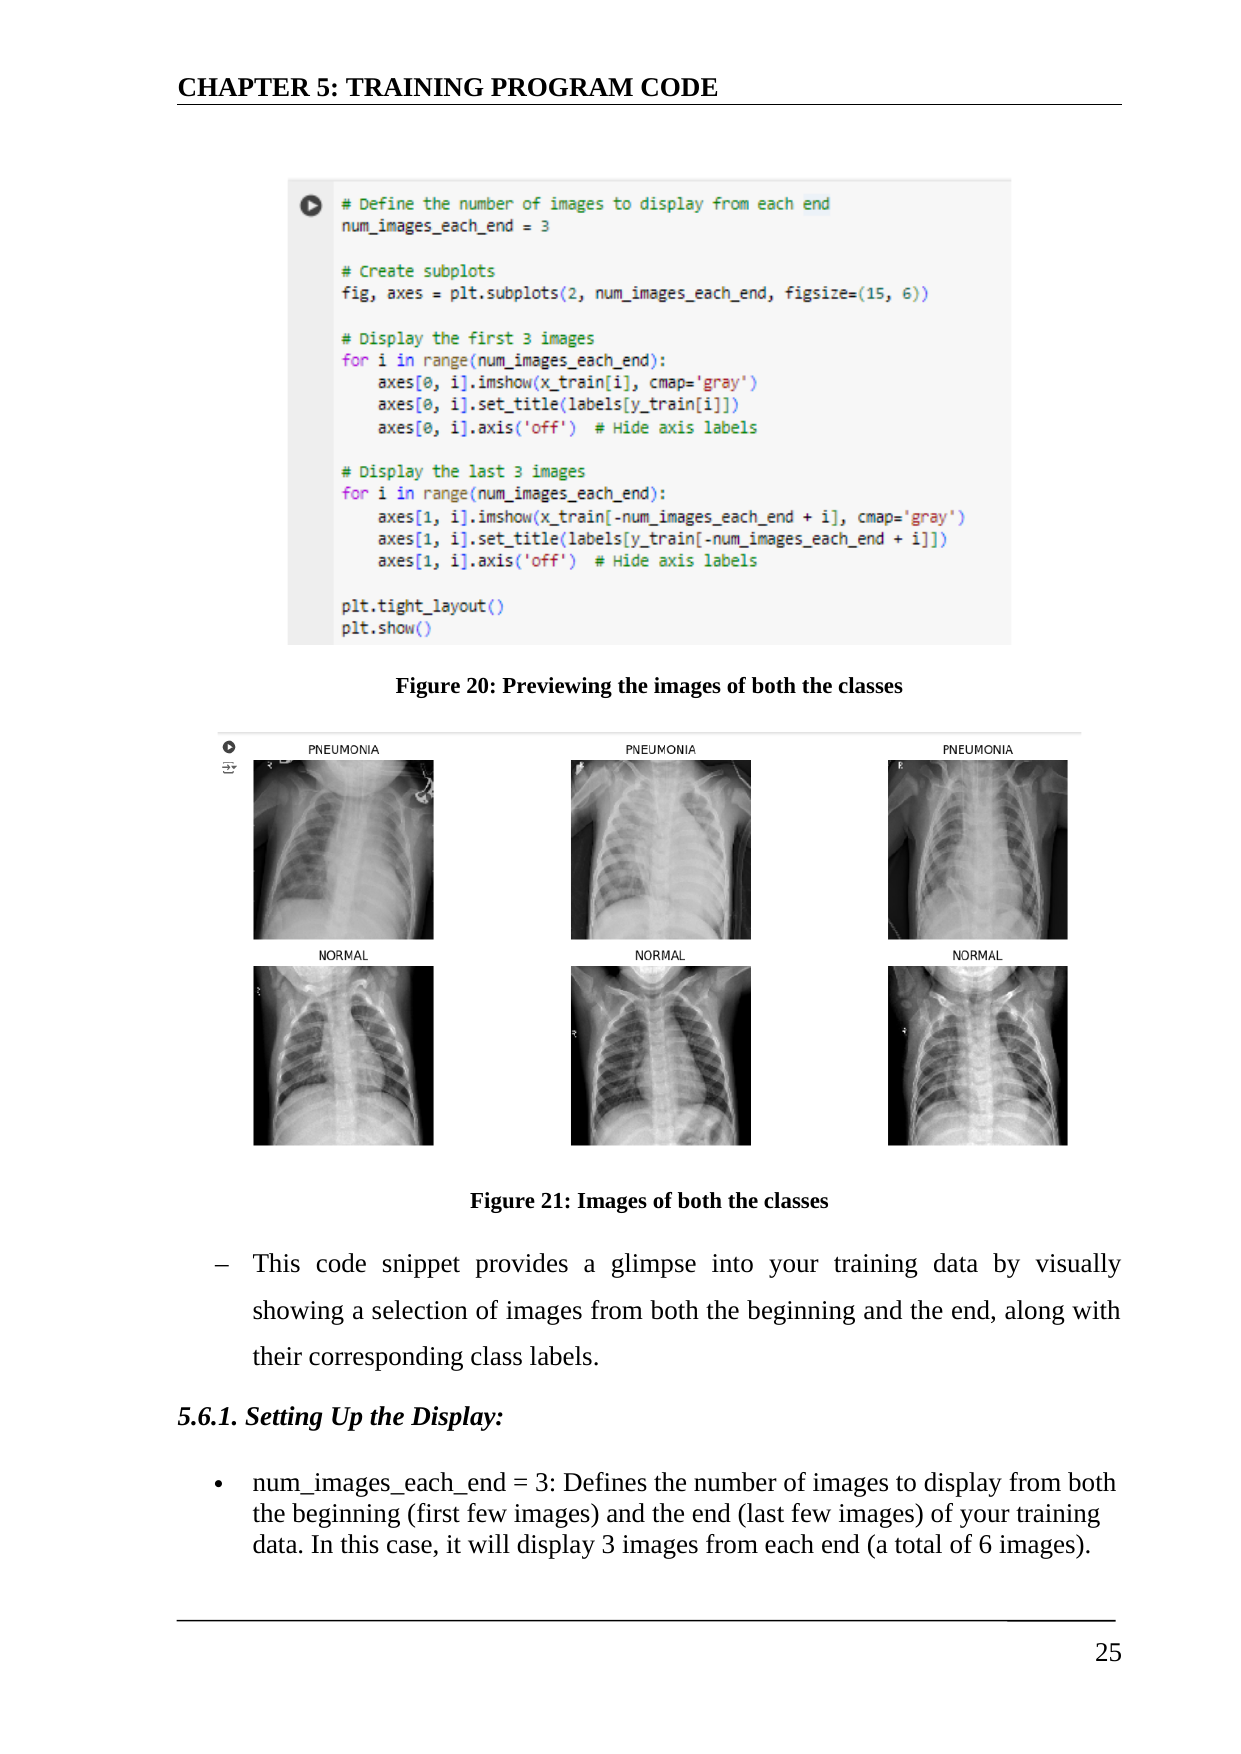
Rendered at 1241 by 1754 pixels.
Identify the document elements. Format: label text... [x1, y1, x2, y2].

text Figure 21: Images of both the classes [177, 1187, 1122, 1213]
subtitle 5.6.1. Setting Up the Display: [177, 1399, 1122, 1431]
picture [287, 177, 1012, 645]
list This code snippet provides a glimpse into your training data by visually showing a selection of images from both the beginning and the end, along with their corresponding class labels. [215, 1247, 1122, 1372]
picture [217, 732, 1082, 1159]
text Figure 20: Previewing the images of both the classes [177, 672, 1122, 699]
list num_images_each_end = 3: Defines the number of images to display from both the beginning (first few images) and the end (last few images) of your training data. In this case, it will display 3 images from each end (a total of 6 images). [215, 1466, 1122, 1559]
